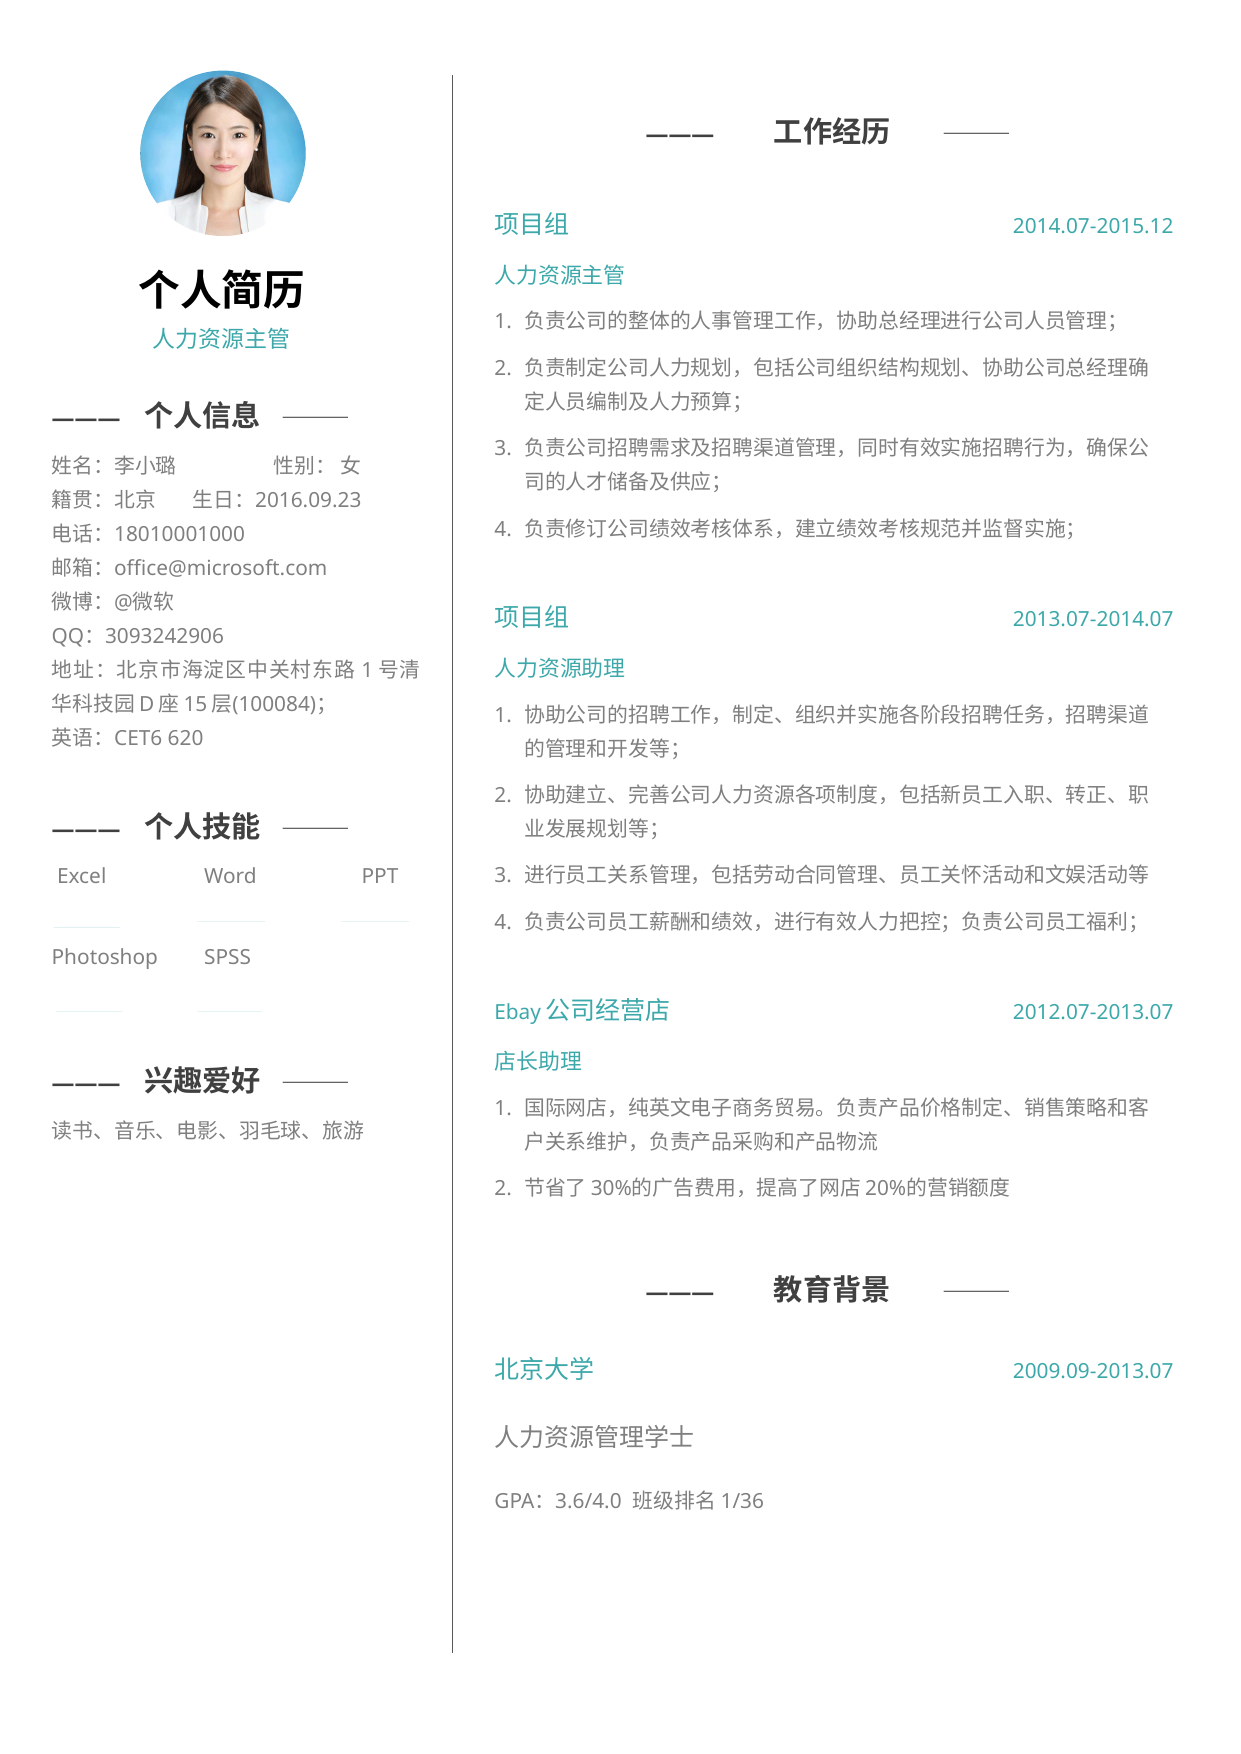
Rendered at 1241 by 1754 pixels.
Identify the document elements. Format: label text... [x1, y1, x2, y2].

table_header ——— 工作经历 ——— 项目组 2014.07-2015.12 人力资源主管 负责公司的整体的人事管理工作，协助总经理进行公司人员管理； 负责制定公司人力规划，包括公司组织结构规划、协助公司总经理确定人员编制及人力预算； 负责公司招聘需求及招聘渠道管理，同时有效实施招聘行为，确保公司的人才储备及供应； 负责修订公司绩效考核体系，建立绩效考核规范并监督实施； 项目组 2013.07-2014.07 人力资源助理 协助公司的招聘工作，制定、组织并实施各阶段招聘任务，招聘渠道的管理和开发等； 协助建立、完善公司人力资源各项制度，包括新员工入职、转正、职业发展规划等； 进行员工关系管理，包括劳动合同管理、员工关怀活动和文娱活动等 负责公司员工薪酬和绩效，进行有效人力把控；负责公司员工福利； Ebay公司经营店 2012.07-2013.07 店长助理 国际网店，纯英文电子商务贸易。负责产品价格制定、销售策略和客户关系维护，负责产品采购和产品物流 节省了30%的广告费用，提高了网店20%的营销额度 ——— 教育背景 ——— 北京大学 2009.09-2013.07 人力资源管理学士 GPA：3.6/4.0 班级排名 1/36 [465, 21, 1207, 1656]
picture [140, 70, 306, 236]
table_header 个人简历 人力资源主管 ——— 个人信息 ——— 姓名：李小璐 性别： 女 籍贯：北京 生日：2016.09.23 电话：18010001000 邮箱：office@microsoft.com 微博：@微软 QQ：3093242906 地址：北京市海淀区中关村东路1号清华科技园D座15层(100084)； 英语：CET6 620 ——— 个人技能 ——— Excel Word PPT Photoshop SPSS ——— 兴趣爱好 ——— 读书、音乐、电影、羽毛球、旅游 [19, 21, 465, 1656]
